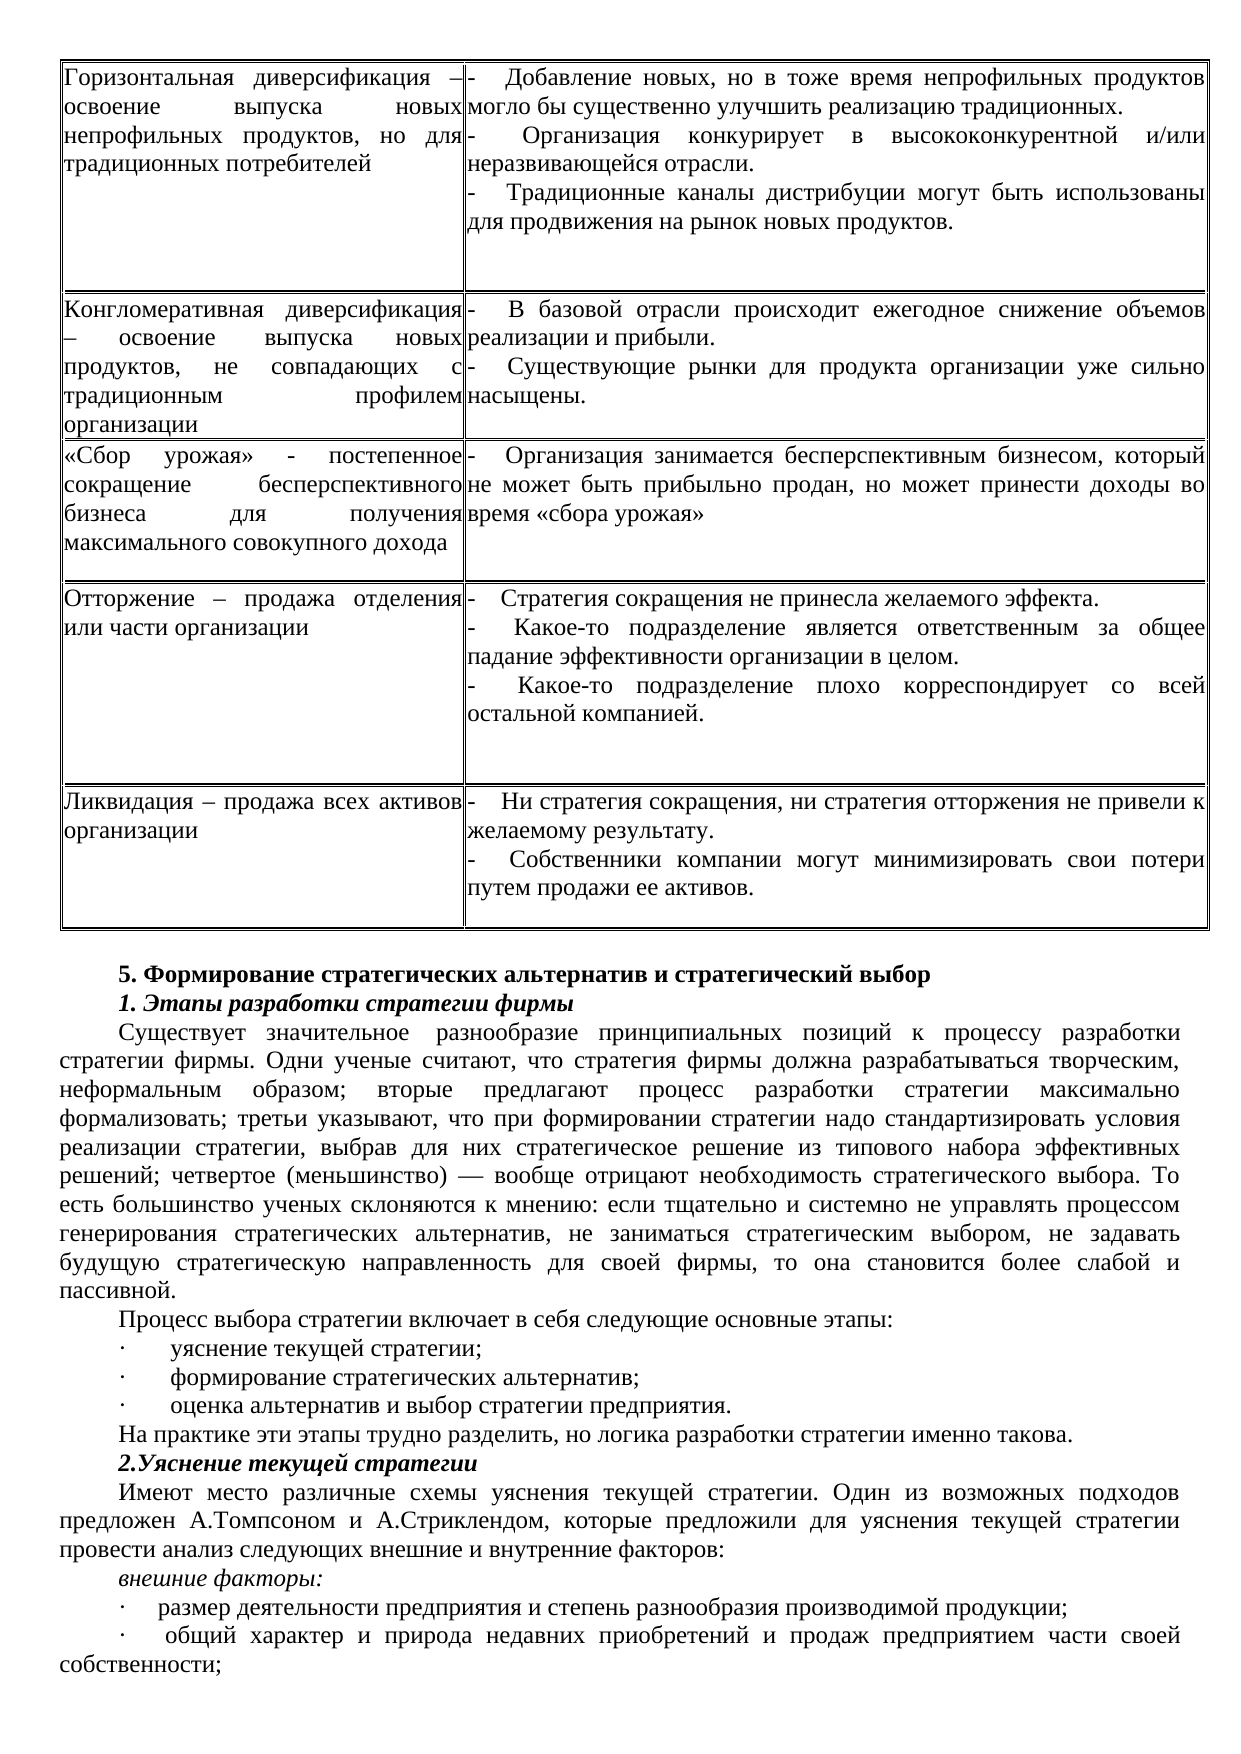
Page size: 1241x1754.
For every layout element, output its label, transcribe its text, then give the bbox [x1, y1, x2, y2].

text · оценка альтернатив и выбор стратегии предприятия. [59, 1391, 1181, 1419]
subtitle 5. Формирование стратегических альтернатив и стратегический выбор [59, 959, 1181, 988]
text Имеют место различные схемы уяснения текущей стратегии. Один из возможных подходов предложен А.Томпсоном и А.Стриклендом, которые предложили для уяснения текущей стратегии провести анализ следующих внешние и внутренние факторов: [59, 1477, 1181, 1563]
text Процесс выбора стратегии включает в себя следующие основные этапы: [59, 1304, 1181, 1333]
table_cell Горизонтальная диверсификация – освоение выпуска новых непрофильных продуктов, но для традиционных потребителей [63, 63, 465, 290]
text · размер деятельности предприятия и степень разнообразия производимой продукции; [59, 1592, 1181, 1621]
text Существует значительное разнообразие принципиальных позиций к процессу разработки стратегии фирмы. Одни ученые считают, что стратегия фирмы должна разрабатываться творческим, неформальным образом; вторые предлагают процесс разработки стратегии максимально формализовать; третьи указывают, что при формировании стратегии надо стандартизировать условия реализации стратегии, выбрав для них стратегическое решение из типового набора эффективных решений; четвертое (меньшинство) — вообще отрицают необходимость стратегического выбора. То есть большинство ученых склоняются к мнению: если тщательно и системно не управлять процессом генерирования стратегических альтернатив, не заниматься стратегическим выбором, не задавать будущую стратегическую направленность для своей фирмы, то она становится более слабой и пассивной. [59, 1017, 1181, 1304]
table_cell - Стратегия сокращения не принесла желаемого эффекта. - Какое-то подразделение является ответственным за общее падание эффективности организации в целом. - Какое-то подразделение плохо корреспондирует со всей остальной компанией. [466, 580, 1207, 783]
table_cell Отторжение – продажа отделения или части организации [63, 580, 463, 783]
text На практике эти этапы трудно разделить, но логика разработки стратегии именно такова. [59, 1419, 1181, 1448]
text · общий характер и природа недавних приобретений и продаж предприятием части своей собственности; [59, 1621, 1181, 1678]
text · уяснение текущей стратегии; [59, 1333, 1181, 1362]
table_cell - В базовой отрасли происходит ежегодное снижение объемов реализации и прибыли. - Существующие рынки для продукта организации уже сильно насыщены. [466, 290, 1207, 437]
table_cell Ликвидация – продажа всех активов организации [63, 783, 465, 927]
table_cell Конгломеративная диверсификация – освоение выпуска новых продуктов, не совпадающих с традиционным профилем организации [63, 290, 463, 437]
table_cell - Организация занимается бесперспективным бизнесом, который не может быть прибыльно продан, но может принести доходы во время «сбора урожая» [466, 438, 1207, 580]
table_cell - Ни стратегия сокращения, ни стратегия отторжения не привели к желаемому результату. - Собственники компании могут минимизировать свои потери путем продажи ее активов. [465, 783, 1207, 927]
text внешние факторы: [59, 1563, 1181, 1592]
text 1. Этапы разработки стратегии фирмы [59, 988, 1181, 1017]
table_cell - Добавление новых, но в тоже время непрофильных продуктов могло бы существенно улучшить реализацию традиционных. - Организация конкурирует в высококонкурентной и/или неразвивающейся отрасли. - Традиционные каналы дистрибуции могут быть использованы для продвижения на рынок новых продуктов. [465, 63, 1207, 290]
table_cell «Сбор урожая» - постепенное сокращение бесперспективного бизнеса для получения максимального совокупного дохода [63, 438, 463, 580]
text 2.Уяснение текущей стратегии [59, 1448, 1181, 1477]
text · формирование стратегических альтернатив; [59, 1362, 1181, 1391]
